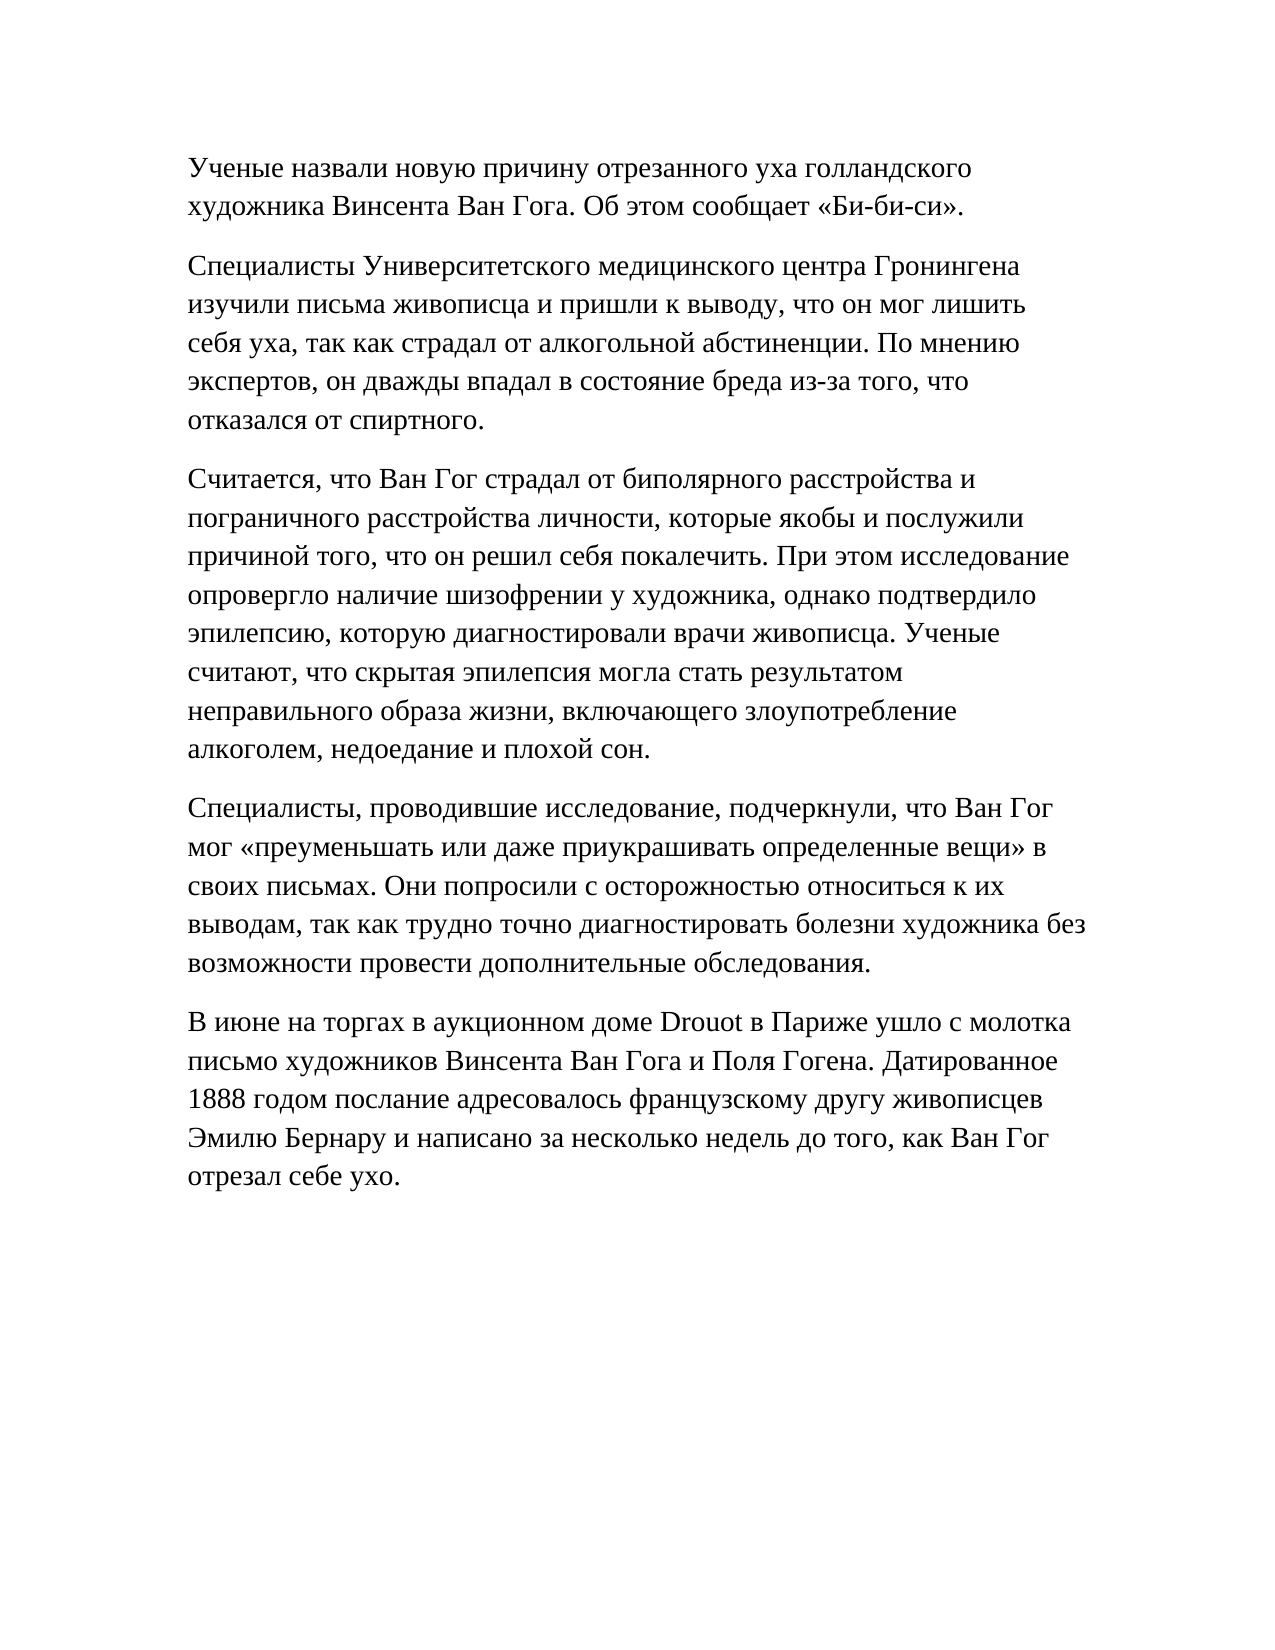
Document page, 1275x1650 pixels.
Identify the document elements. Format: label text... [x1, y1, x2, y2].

text В июне на торгах в аукционном доме Drouot в Париже ушло с молотка письмо художников Винсента Ван Гога и Поля Гогена. Датированное 1888 годом послание адресовалось французскому другу живописцев Эмилю Бернару и написано за несколько недель до того, как Ван Гог отрезал себе ухо. [187, 1004, 1087, 1192]
text Специалисты Университетского медицинского центра Гронингена изучили письма живописца и пришли к выводу, что он мог лишить себя уха, так как страдал от алкогольной абстиненции. По мнению экспертов, он дважды впадал в состояние бреда из-за того, что отказался от спиртного. [187, 248, 1087, 436]
text Считается, что Ван Гог страдал от биполярного расстройства и пограничного расстройства личности, которые якобы и послужили причиной того, что он решил себя покалечить. При этом исследование опровергло наличие шизофрении у художника, однако подтвердило эпилепсию, которую диагностировали врачи живописца. Ученые считают, что скрытая эпилепсия могла стать результатом неправильного образа жизни, включающего злоупотребление алкоголем, недоедание и плохой сон. [187, 461, 1087, 765]
text Специалисты, проводившие исследование, подчеркнули, что Ван Гог мог «преуменьшать или даже приукрашивать определенные вещи» в своих письмах. Они попросили с осторожностью относиться к их выводам, так как трудно точно диагностировать болезни художника без возможности провести дополнительные обследования. [187, 791, 1087, 978]
text Ученые назвали новую причину отрезанного уха голландского художника Винсента Ван Гога. Об этом сообщает «Би-би-си». [187, 150, 1087, 222]
